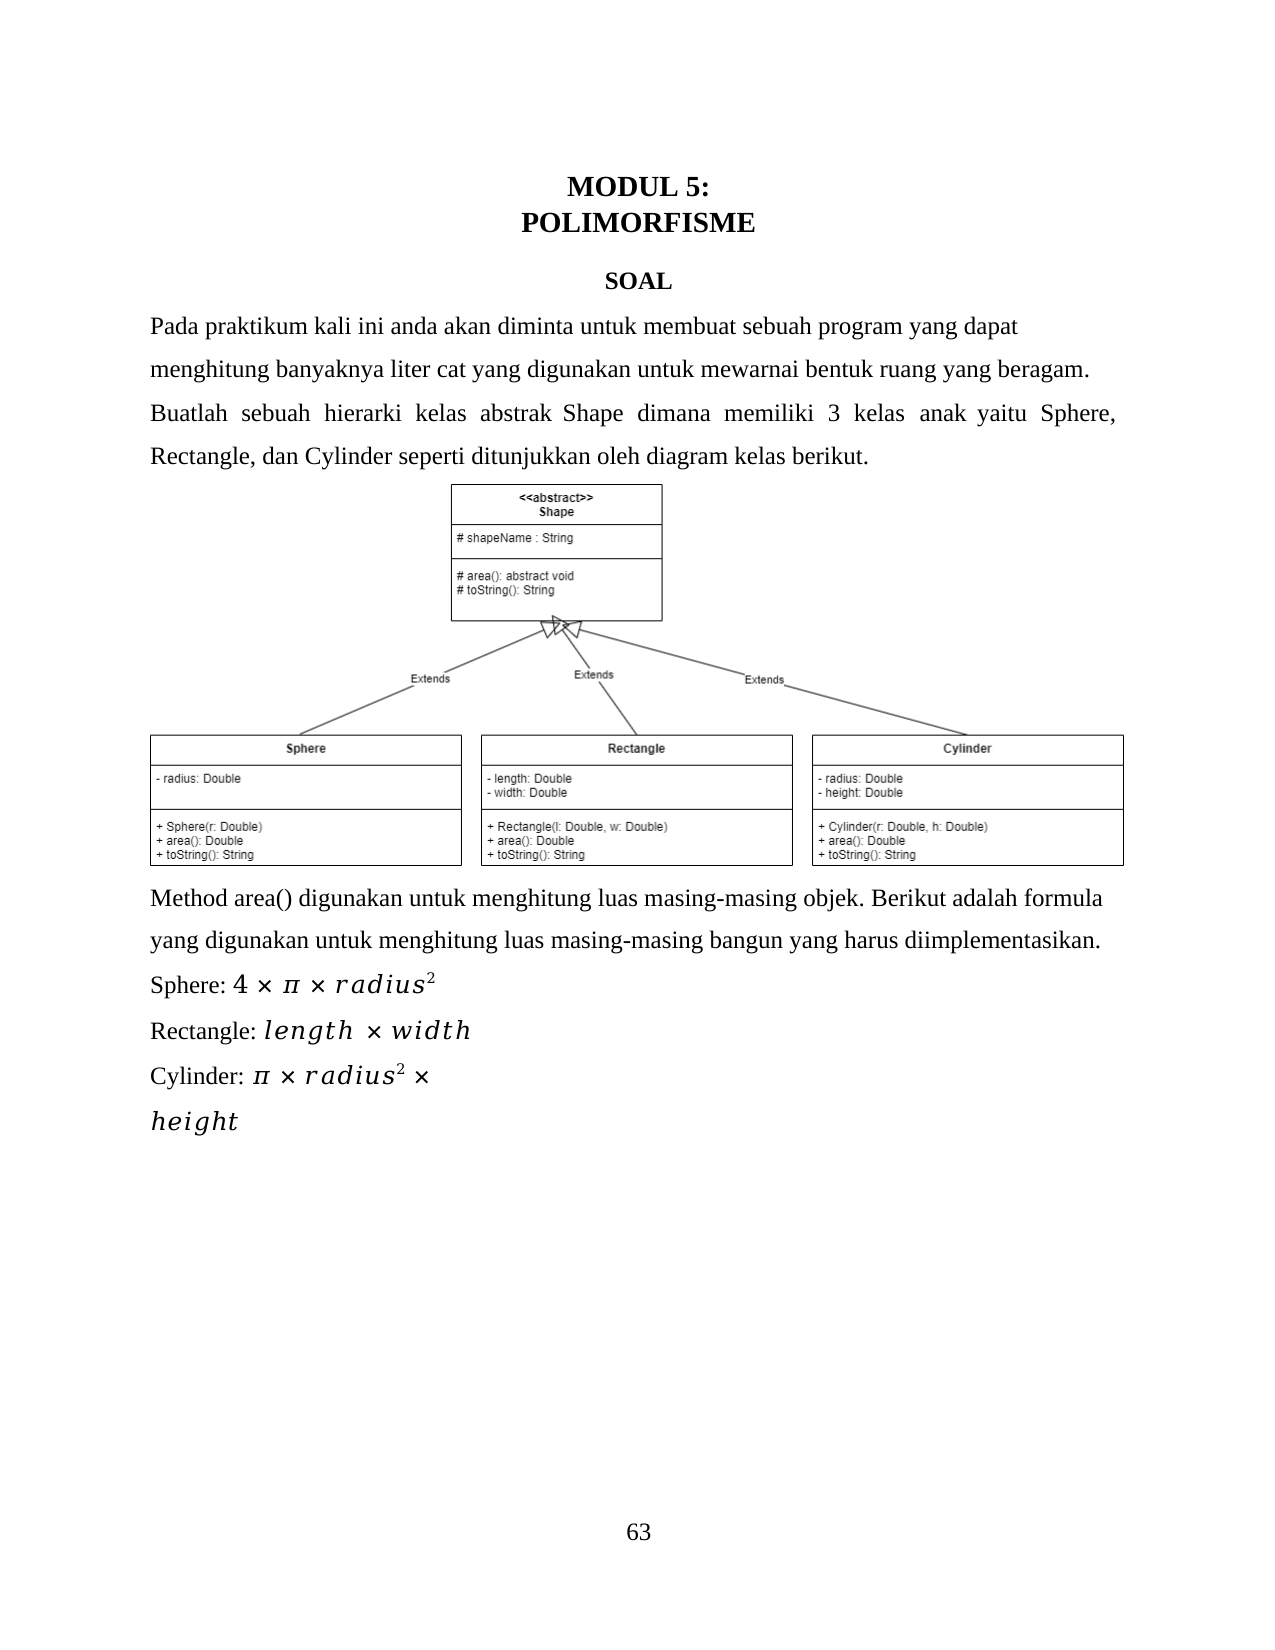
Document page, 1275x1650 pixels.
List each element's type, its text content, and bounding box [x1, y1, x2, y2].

text Pada praktikum kali ini anda akan diminta untuk membuat sebuah program yang dapat menghitung banyaknya liter cat yang digunakan untuk mewarnai bentuk ruang yang beragam. [150, 311, 1137, 383]
text Buatlah sebuah hierarki kelas abstrak Shape dimana memiliki 3 kelas anak yaitu Sphere, Rectangle, dan Cylinder seperti ditunjukkan oleh diagram kelas berikut. [150, 398, 1137, 470]
subtitle SOAL [139, 266, 1137, 295]
subtitle MODUL 5: POLIMORFISME [139, 169, 1137, 238]
text Sphere: 4 × 𝜋 × 𝑟𝑎𝑑𝑖𝑢𝑠2 Rectangle: 𝑙𝑒𝑛𝑔𝑡ℎ × 𝑤𝑖𝑑𝑡ℎ Cylinder: 𝜋 × 𝑟𝑎𝑑𝑖𝑢𝑠2 × ℎ𝑒𝑖𝑔ℎ𝑡 [150, 969, 507, 1135]
picture [150, 484, 1124, 866]
text Method area() digunakan untuk menghitung luas masing-masing objek. Berikut adalah formula yang digunakan untuk menghitung luas masing-masing bangun yang harus diimplementasikan. [150, 883, 1137, 954]
